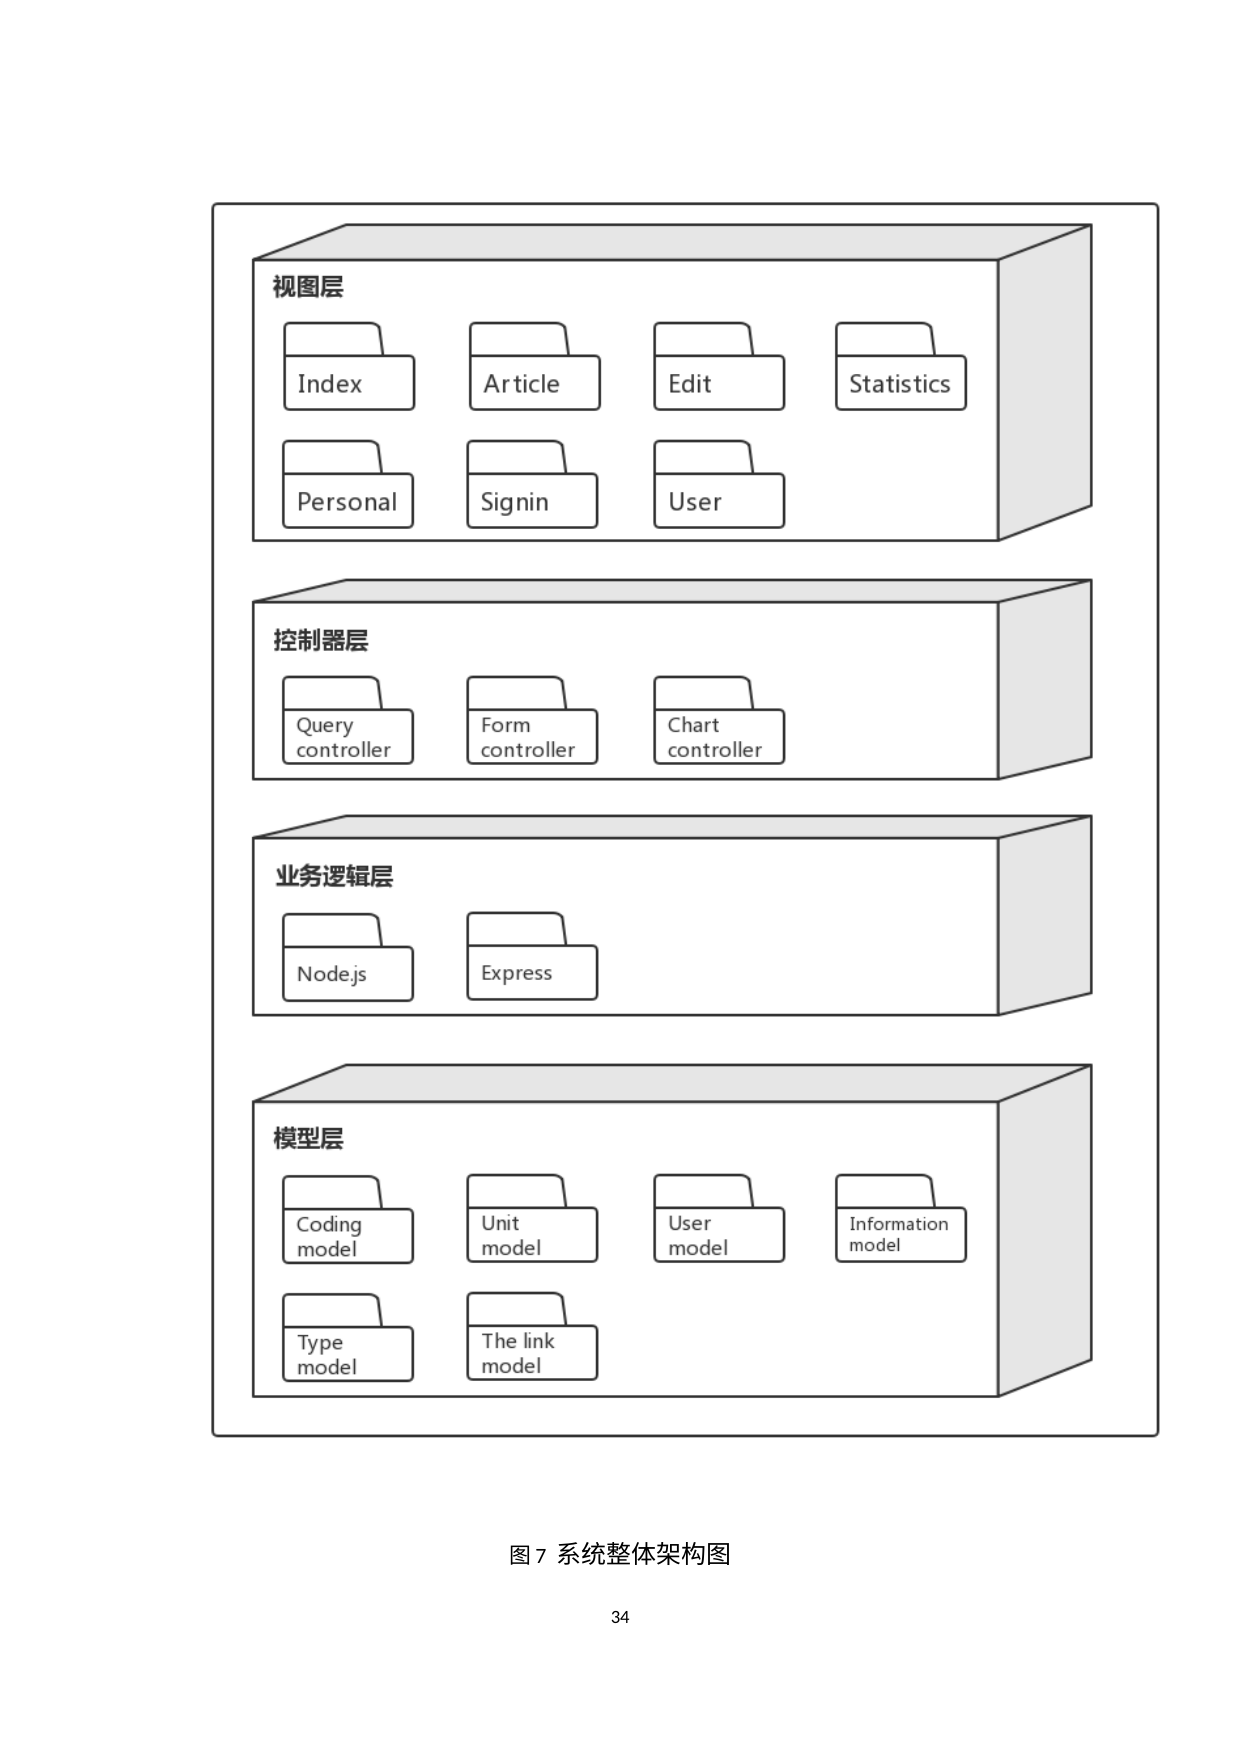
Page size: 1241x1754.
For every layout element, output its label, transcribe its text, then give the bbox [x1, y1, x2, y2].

text 图7 系统整体架构图 [142, 1520, 1098, 1585]
picture [141, 141, 1200, 1478]
